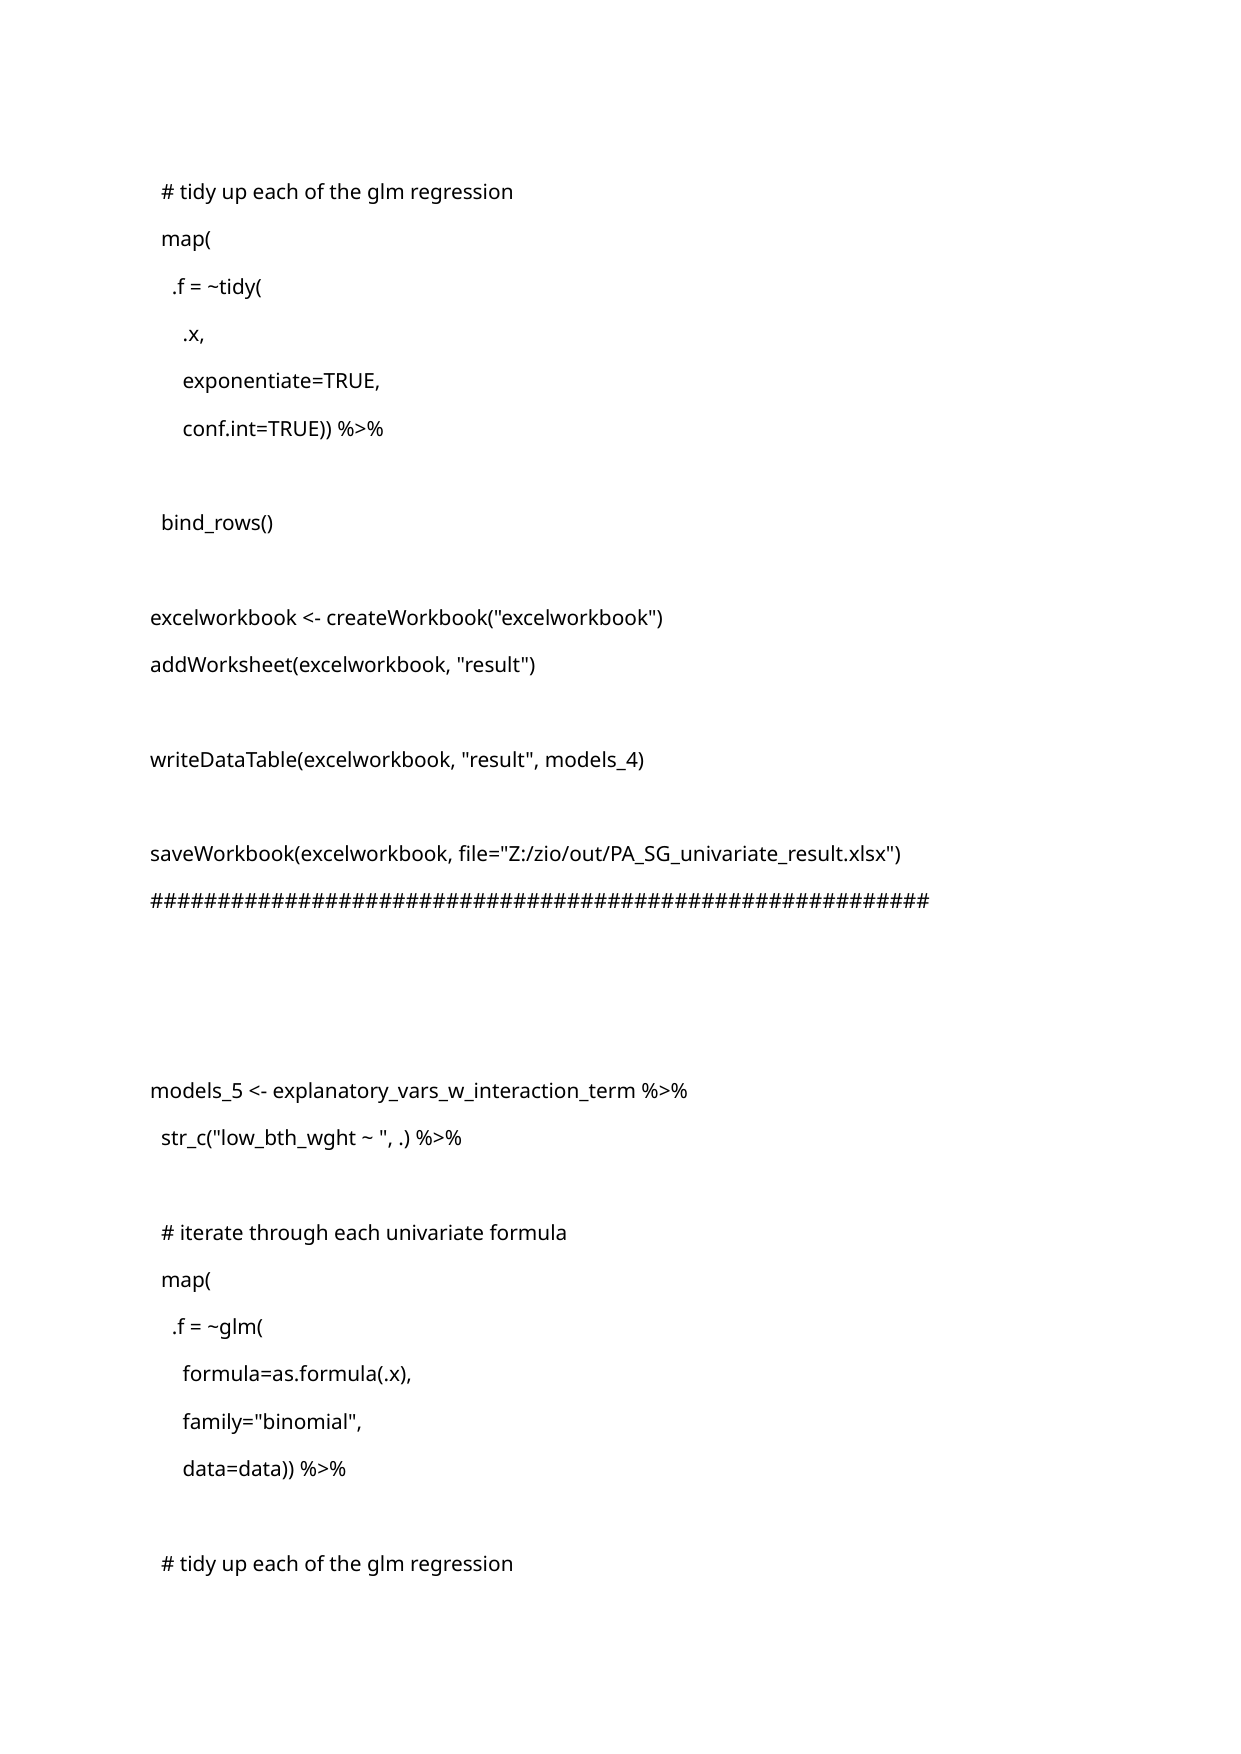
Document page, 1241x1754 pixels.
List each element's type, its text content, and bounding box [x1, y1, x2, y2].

text formula=as.formula(.x), [150, 1359, 1090, 1388]
text .x, [150, 319, 1090, 347]
text .f = ~tidy( [150, 272, 1090, 300]
text addWorksheet(excelworkbook, "result") [150, 650, 1090, 678]
text ########################################################## [150, 887, 1090, 915]
text models_5 <- explanatory_vars_w_interaction_term %>% [150, 1076, 1090, 1104]
text exponentiate=TRUE, [150, 366, 1090, 395]
text # tidy up each of the glm regression [150, 1549, 1090, 1577]
text bind_rows() [150, 508, 1090, 537]
text # tidy up each of the glm regression [150, 177, 1090, 206]
text conf.int=TRUE)) %>% [150, 414, 1090, 442]
text map( [150, 224, 1090, 253]
text excelworkbook <- createWorkbook("excelworkbook") [150, 603, 1090, 631]
text map( [150, 1265, 1090, 1293]
text writeDataTable(excelworkbook, "result", models_4) [150, 745, 1090, 773]
text str_c("low_bth_wght ~ ", .) %>% [150, 1123, 1090, 1151]
text family="binomial", [150, 1407, 1090, 1435]
text saveWorkbook(excelworkbook, file="Z:/zio/out/PA_SG_univariate_result.xlsx") [150, 839, 1090, 868]
text data=data)) %>% [150, 1454, 1090, 1482]
text .f = ~glm( [150, 1312, 1090, 1341]
text # iterate through each univariate formula [150, 1218, 1090, 1246]
